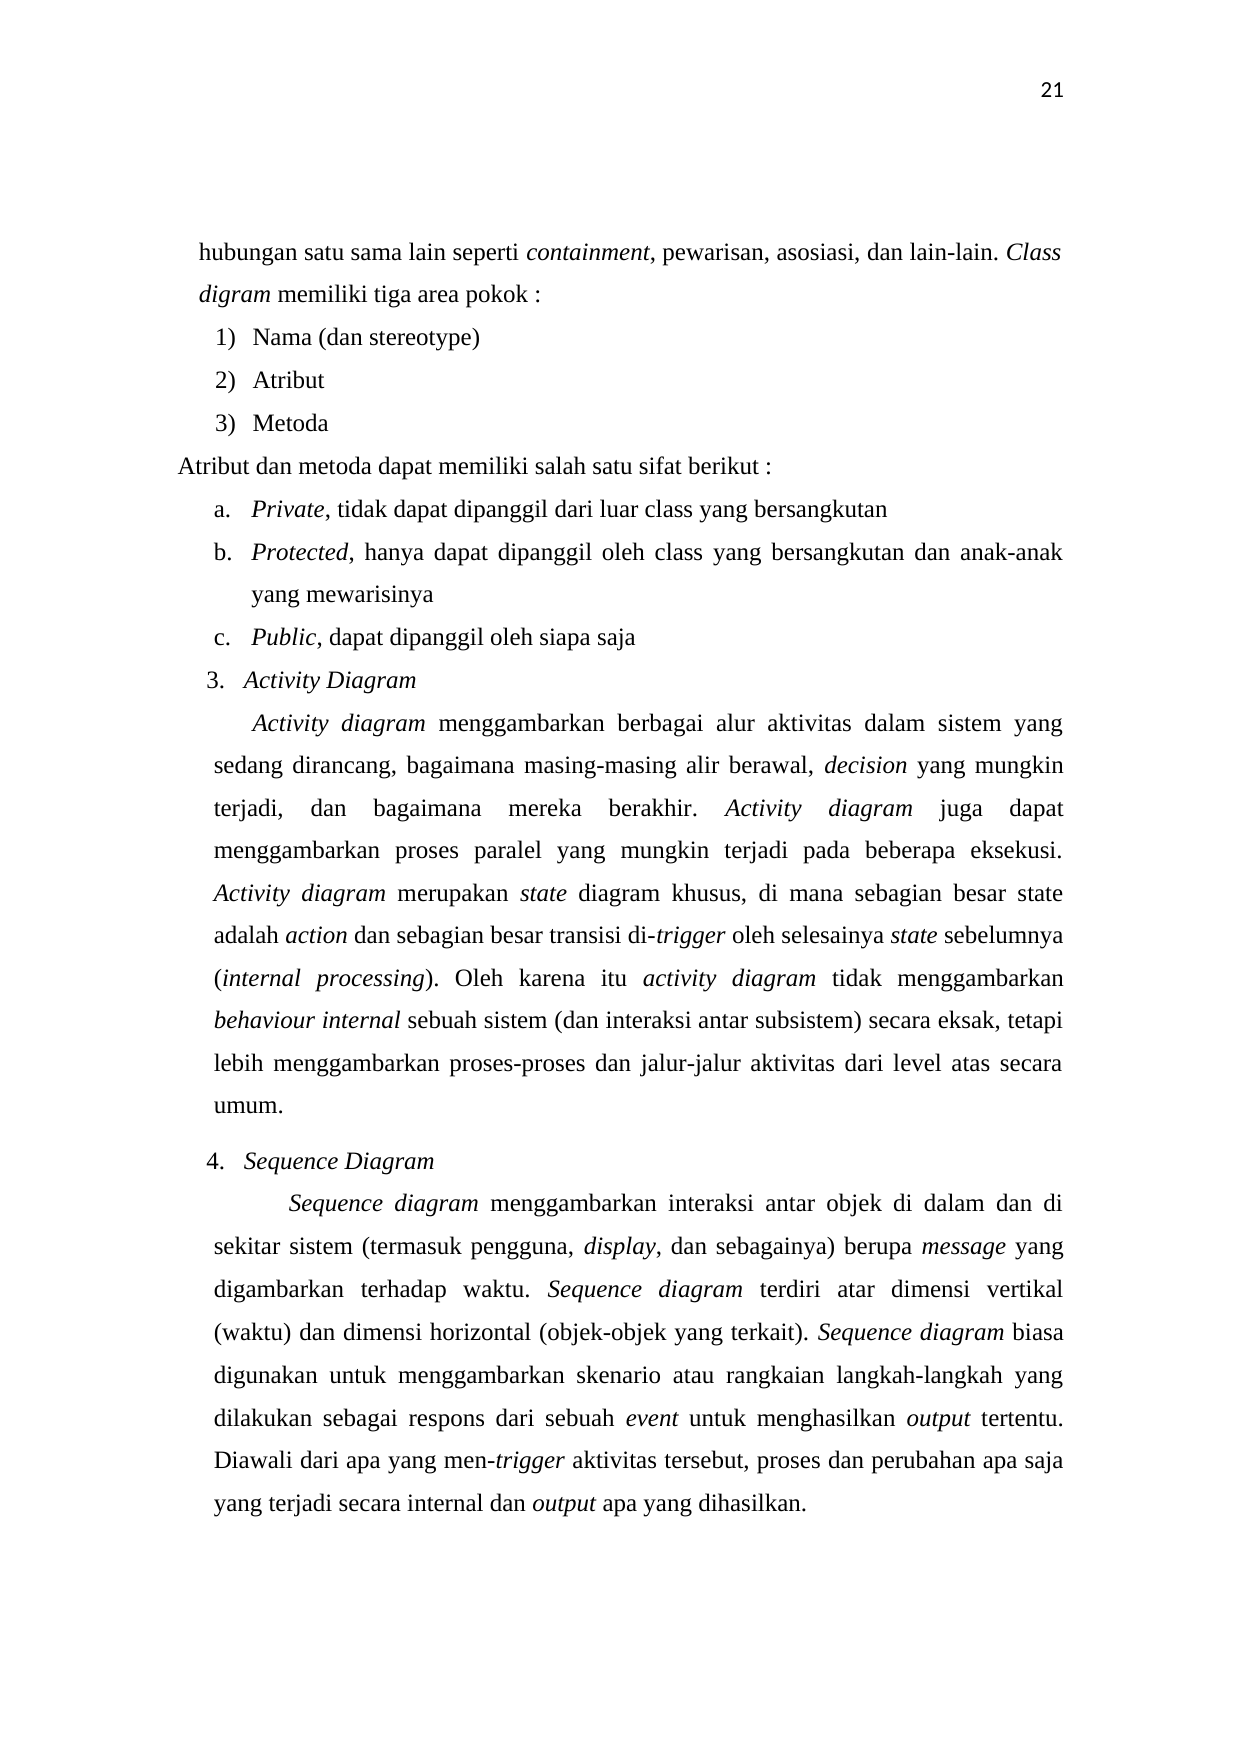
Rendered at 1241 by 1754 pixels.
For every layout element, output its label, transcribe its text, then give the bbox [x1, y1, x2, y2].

list Public, dapat dipanggil oleh siapa saja [213, 622, 1064, 651]
text Atribut dan metoda dapat memiliki salah satu sifat berikut : [177, 451, 1064, 479]
list Sequence Diagram [206, 1146, 1056, 1175]
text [199, 237, 1064, 308]
text Activity diagram menggambarkan berbagai alur aktivitas dalam sistem yang sedang dirancang, bagaimana masing-masing alir berawal, decision yang mungkin terjadi, dan bagaimana mereka berakhir. Activity diagram juga dapat menggambarkan proses paralel yang mungkin terjadi pada beberapa eksekusi. Activity diagram merupakan state diagram khusus, di mana sebagian besar state adalah action dan sebagian besar transisi di-trigger oleh selesainya state sebelumnya (internal processing). Oleh karena itu activity diagram tidak menggambarkan behaviour internal sebuah sistem (dan interaksi antar subsistem) secara eksak, tetapi lebih menggambarkan proses-proses dan jalur-jalur aktivitas dari level atas secara umum. [213, 708, 1064, 1119]
list Atribut [215, 365, 1064, 394]
list Protected, hanya dapat dipanggil oleh class yang bersangkutan dan anak-anak yang mewarisinya [213, 537, 1064, 608]
list Private, tidak dapat dipanggil dari luar class yang bersangkutan [213, 494, 1064, 522]
list Activity Diagram [206, 665, 1056, 694]
text Sequence diagram menggambarkan interaksi antar objek di dalam dan di sekitar sistem (termasuk pengguna, display, dan sebagainya) berupa message yang digambarkan terhadap waktu. Sequence diagram terdiri atar dimensi vertikal (waktu) dan dimensi horizontal (objek-objek yang terkait). Sequence diagram biasa digunakan untuk menggambarkan skenario atau rangkaian langkah-langkah yang dilakukan sebagai respons dari sebuah event untuk menghasilkan output tertentu. Diawali dari apa yang men-trigger aktivitas tersebut, proses dan perubahan apa saja yang terjadi secara internal dan output apa yang dihasilkan. [213, 1188, 1064, 1517]
list Metoda [215, 408, 1064, 437]
list Nama (dan stereotype) [215, 322, 1064, 351]
